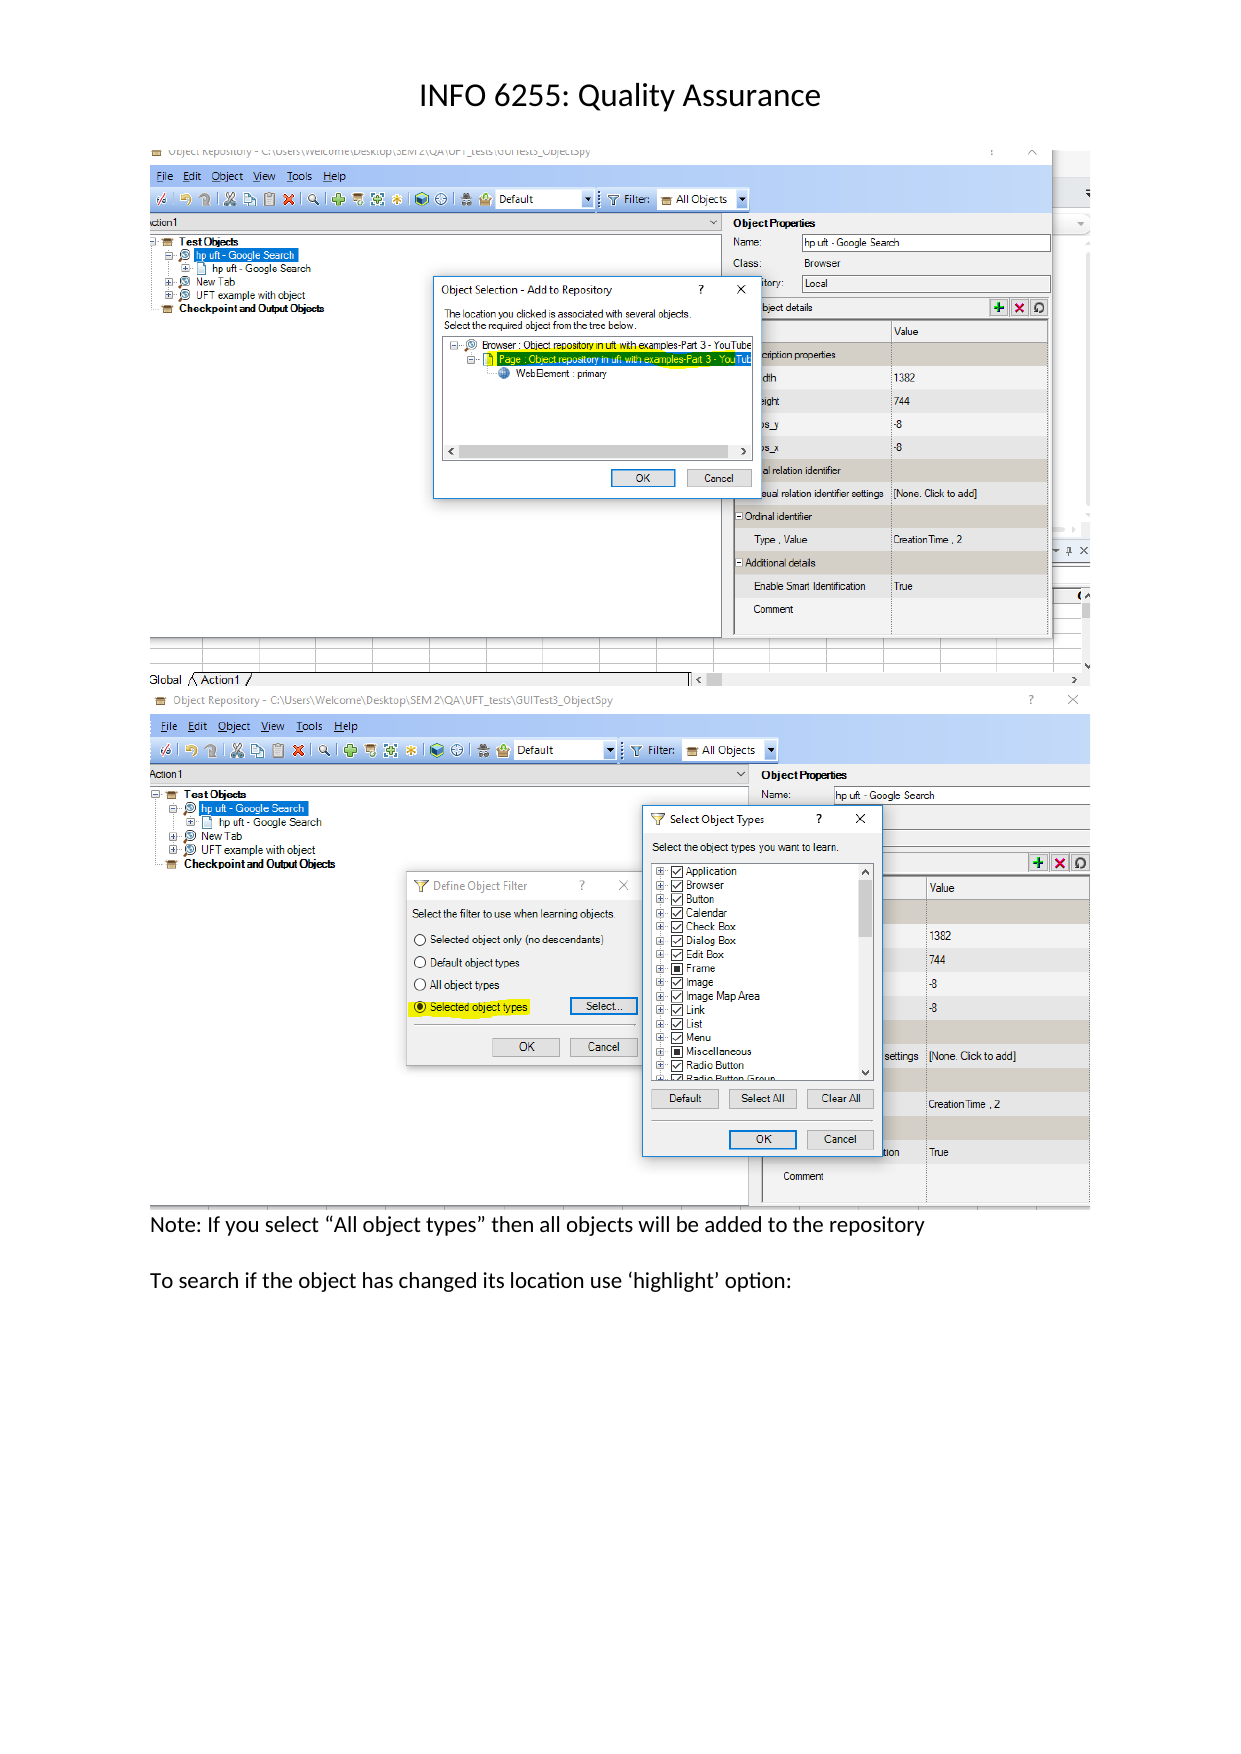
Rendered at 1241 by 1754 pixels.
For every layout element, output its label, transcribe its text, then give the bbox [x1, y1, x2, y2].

picture [150, 150, 1091, 1210]
text Note: If you select “All object types” then all objects will be added to the repository [150, 1210, 1090, 1238]
text To search if the object has changed its location use ‘highlight’ option: [150, 1266, 1090, 1294]
